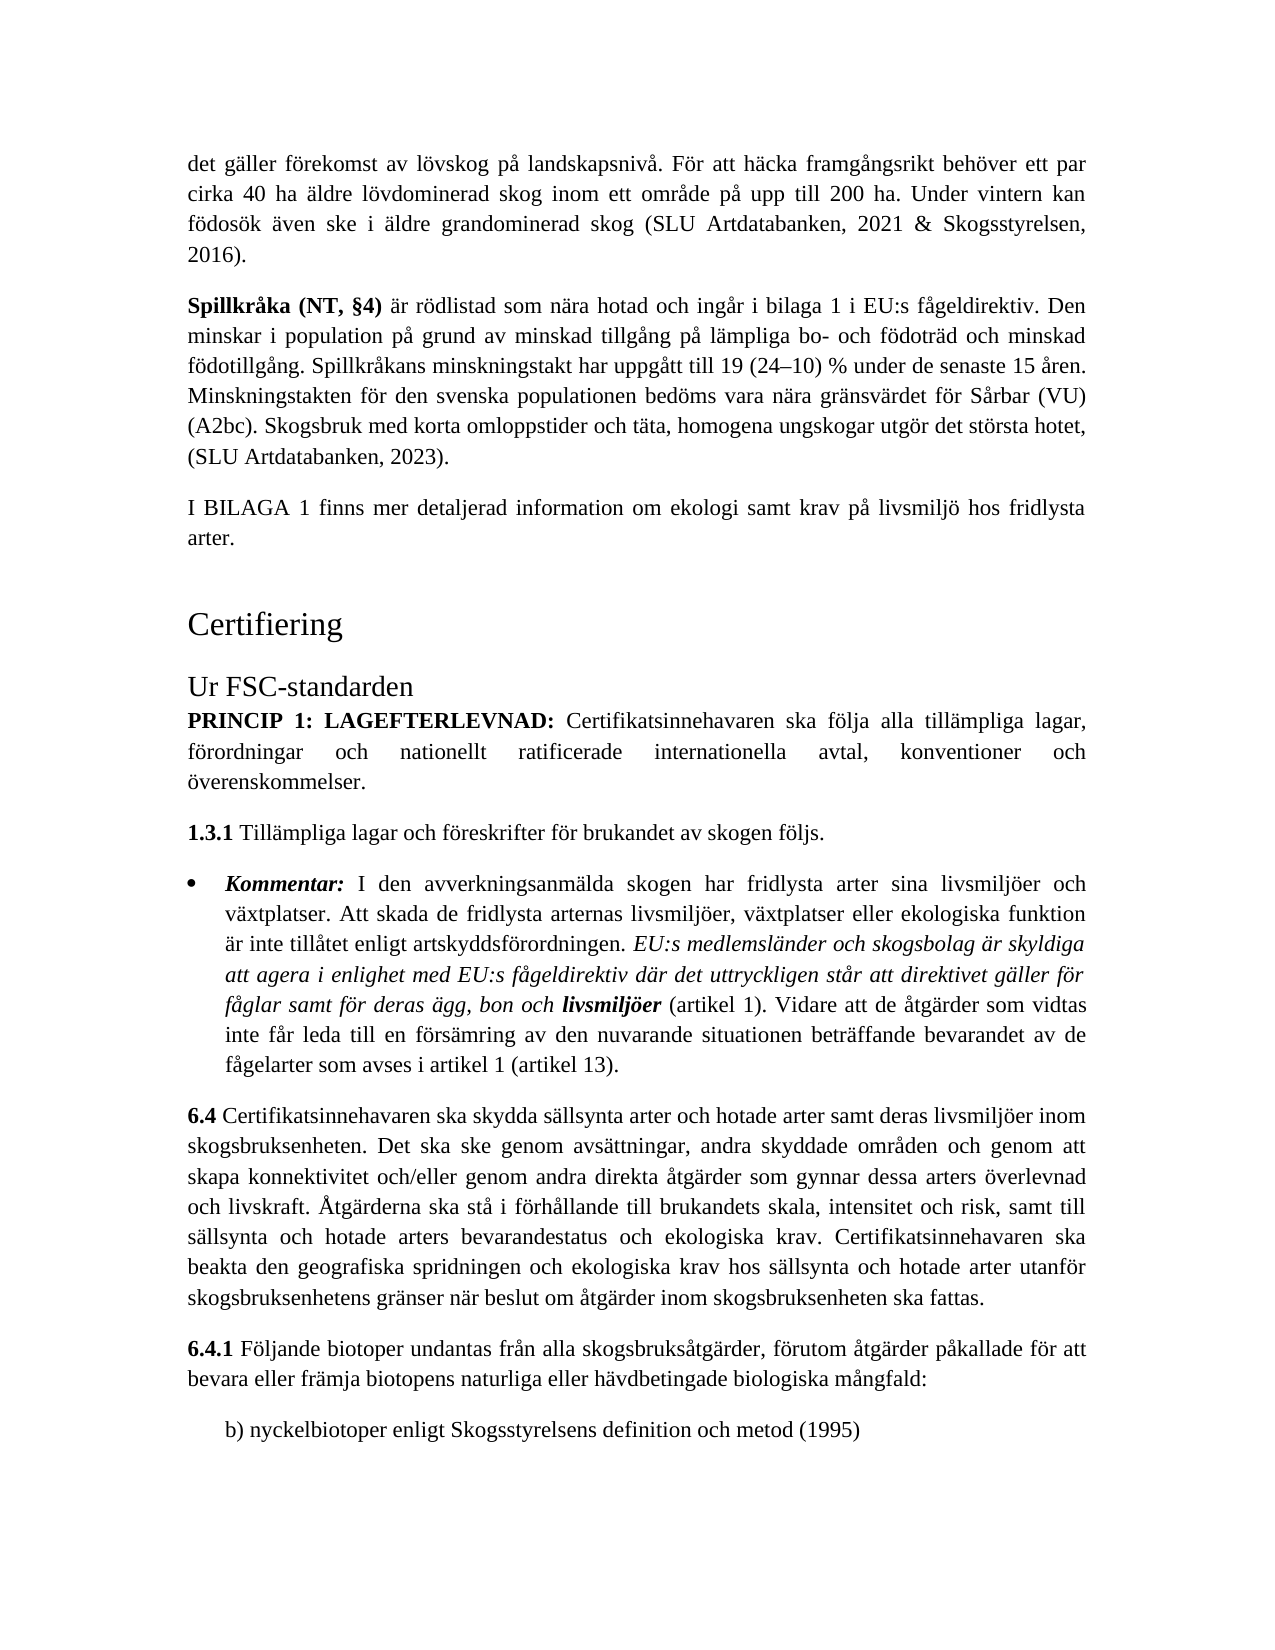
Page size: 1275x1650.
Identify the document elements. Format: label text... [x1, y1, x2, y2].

subtitle Ur FSC-standarden [187, 669, 1087, 703]
text I BILAGA 1 finns mer detaljerad information om ekologi samt krav på livsmiljö hos fridlysta arter. [187, 494, 1087, 550]
list Kommentar: I den avverkningsanmälda skogen har fridlysta arter sina livsmiljöer och växtplatser. Att skada de fridlysta arternas livsmiljöer, växtplatser eller ekologiska funktion är inte tillåtet enligt artskyddsförordningen. EU:s medlemsländer och skogsbolag är skyldiga att agera i enlighet med EU:s fågeldirektiv där det uttryckligen står att direktivet gäller för fåglar samt för deras ägg, bon och livsmiljöer (artikel 1). Vidare att de åtgärder som vidtas inte får leda till en försämring av den nuvarande situationen beträffande bevarandet av de fågelarter som avses i artikel 1 (artikel 13). [187, 870, 1087, 1078]
text 6.4.1 Följande biotoper undantas från alla skogsbruksåtgärder, förutom åtgärder påkallade för att bevara eller främja biotopens naturliga eller hävdbetingade biologiska mångfald: [187, 1335, 1087, 1391]
text 1.3.1 Tillämpliga lagar och föreskrifter för brukandet av skogen följs. [187, 819, 1087, 845]
text 6.4 Certifikatsinnehavaren ska skydda sällsynta arter och hotade arter samt deras livsmiljöer inom skogsbruksenheten. Det ska ske genom avsättningar, andra skyddade områden och genom att skapa konnektivitet och/eller genom andra direkta åtgärder som gynnar dessa arters överlevnad och livskraft. Åtgärderna ska stå i förhållande till brukandets skala, intensitet och risk, samt till sällsynta och hotade arters bevarandestatus och ekologiska krav. Certifikatsinnehavaren ska beakta den geografiska spridningen och ekologiska krav hos sällsynta och hotade arter utanför skogsbruksenhetens gränser när beslut om åtgärder inom skogsbruksenheten ska fattas. [187, 1102, 1087, 1310]
text PRINCIP 1: LAGEFTERLEVNAD: Certifikatsinnehavaren ska följa alla tillämpliga lagar, förordningar och nationellt ratificerade internationella avtal, konventioner och överenskommelser. [187, 708, 1087, 794]
subtitle Certifiering [187, 604, 1087, 642]
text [187, 150, 1087, 267]
text Spillkråka (NT, §4) är rödlistad som nära hotad och ingår i bilaga 1 i EU:s fågeldirektiv. Den minskar i population på grund av minskad tillgång på lämpliga bo- och födoträd och minskad födotillgång. Spillkråkans minskningstakt har uppgått till 19 (24–10) % under de senaste 15 åren. Minskningstakten för den svenska populationen bedöms vara nära gränsvärdet för Sårbar (VU) (A2bc). Skogsbruk med korta omloppstider och täta, homogena ungskogar utgör det största hotet, (SLU Artdatabanken, 2023). [187, 292, 1087, 469]
text b) nyckelbiotoper enligt Skogsstyrelsens definition och metod (1995) [225, 1416, 1087, 1442]
